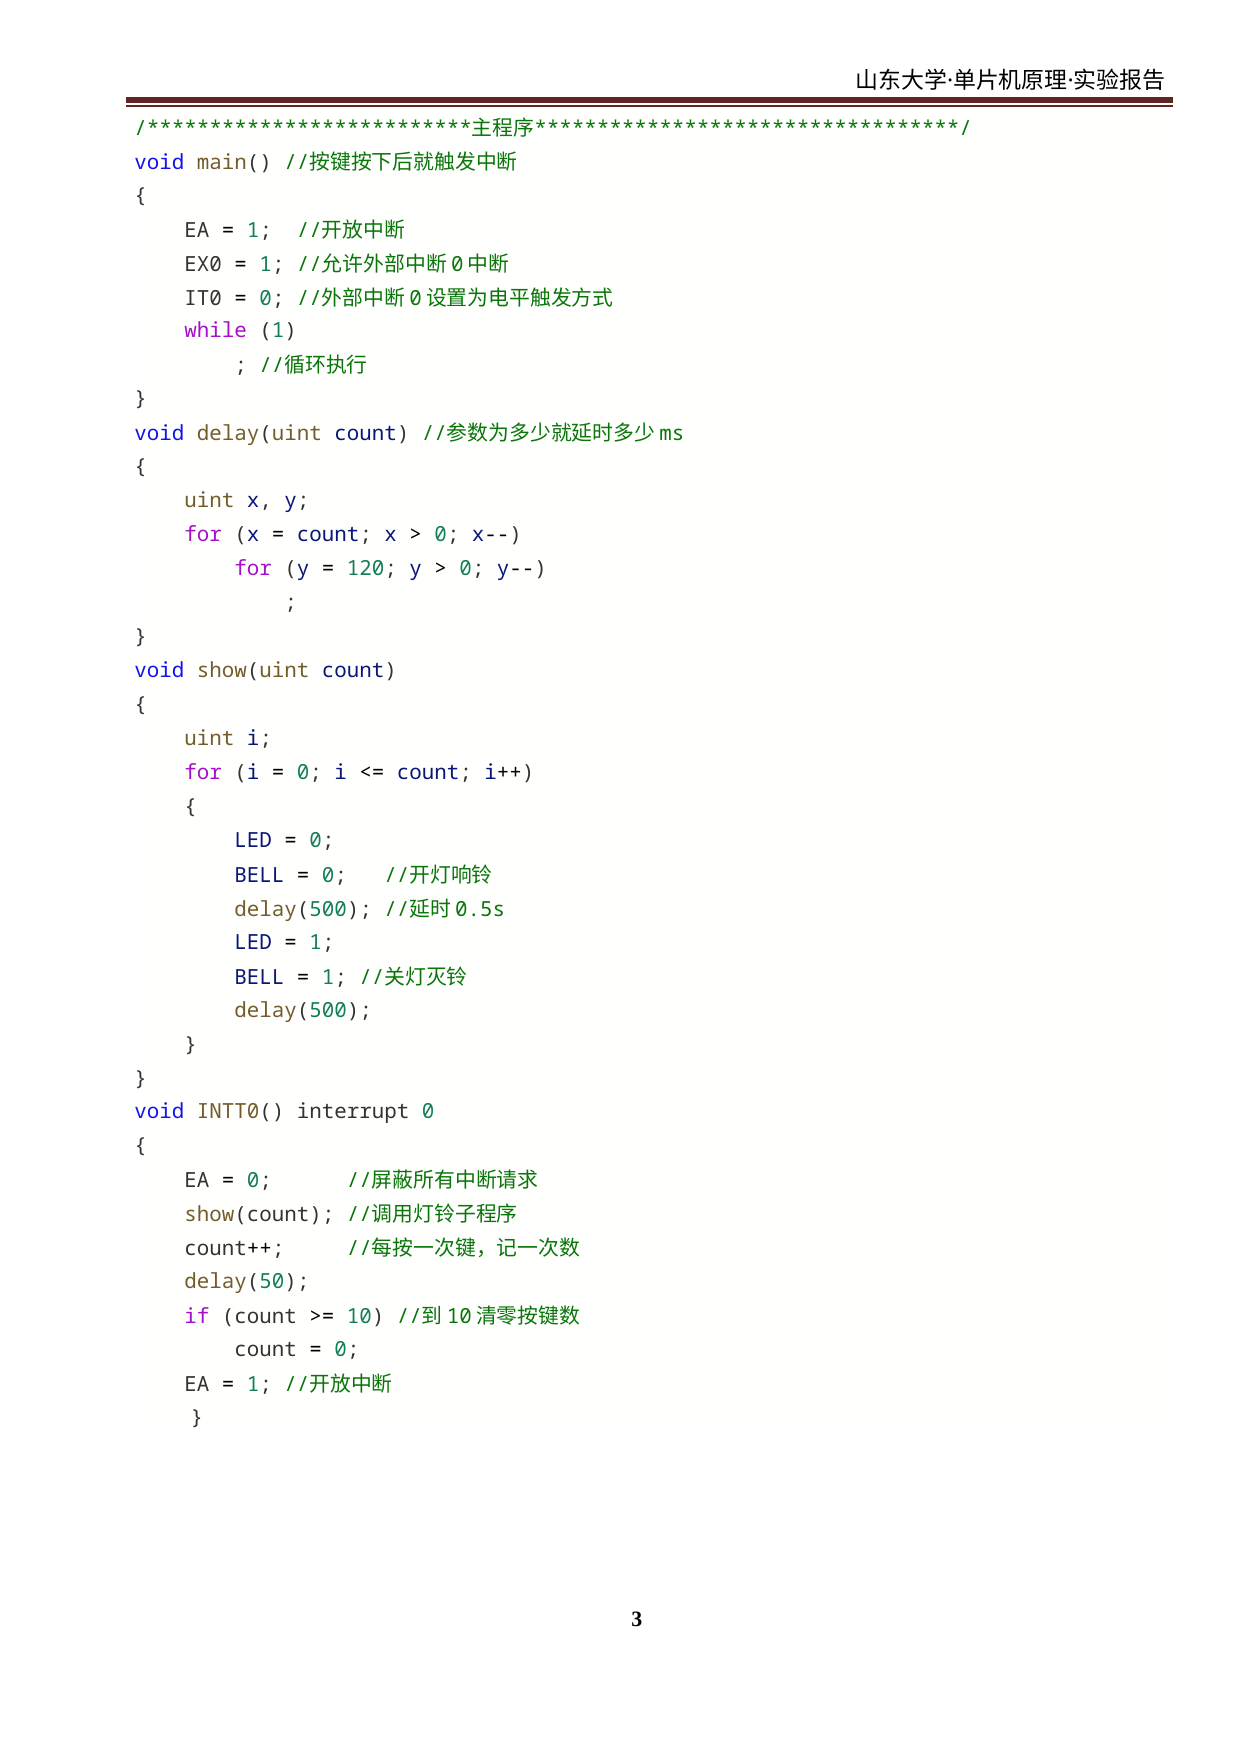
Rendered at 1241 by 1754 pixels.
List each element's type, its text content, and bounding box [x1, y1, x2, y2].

text void delay(uint count) //参数为多少就延时多少ms [134, 415, 1165, 449]
text LED = 0; [134, 822, 1165, 856]
text } [134, 618, 1165, 652]
text { [134, 449, 1165, 483]
text uint i; [134, 720, 1165, 754]
text void main() //按键按下后就触发中断 [134, 143, 1165, 177]
text /**************************主程序**********************************/ [134, 109, 1165, 143]
text { [134, 1128, 1165, 1162]
text } [134, 1399, 1165, 1433]
text delay(500); [134, 992, 1165, 1026]
text for (x = count; x > 0; x--) [134, 517, 1165, 551]
text EX0 = 1; //允许外部中断0中断 [134, 245, 1165, 279]
text void show(uint count) [134, 652, 1165, 686]
text ; [134, 584, 1165, 618]
text } [134, 381, 1165, 415]
text } [134, 1060, 1165, 1094]
text delay(500); //延时0.5s [134, 890, 1165, 924]
text ; //循环执行 [134, 347, 1165, 381]
text while (1) [134, 313, 1165, 347]
text BELL = 1; //关灯灭铃 [134, 958, 1165, 992]
text { [134, 788, 1165, 822]
text for (y = 120; y > 0; y--) [134, 551, 1165, 584]
text uint x, y; [134, 483, 1165, 517]
text delay(50); [134, 1264, 1165, 1298]
text EA = 0; //屏蔽所有中断请求 [134, 1162, 1165, 1196]
text { [134, 686, 1165, 720]
text if (count >= 10) //到10清零按键数 [134, 1298, 1165, 1332]
text EA = 1; //开放中断 [134, 211, 1165, 245]
text } [134, 1026, 1165, 1060]
text EA = 1; //开放中断 [134, 1366, 1165, 1399]
text for (i = 0; i <= count; i++) [134, 754, 1165, 788]
text void INTT0() interrupt 0 [134, 1094, 1165, 1128]
text show(count); //调用灯铃子程序 [134, 1196, 1165, 1230]
text IT0 = 0; //外部中断0设置为电平触发方式 [134, 279, 1165, 313]
text LED = 1; [134, 924, 1165, 958]
text count = 0; [134, 1332, 1165, 1366]
text count++; //每按一次键，记一次数 [134, 1230, 1165, 1264]
text BELL = 0; //开灯响铃 [134, 856, 1165, 890]
text { [134, 177, 1165, 211]
